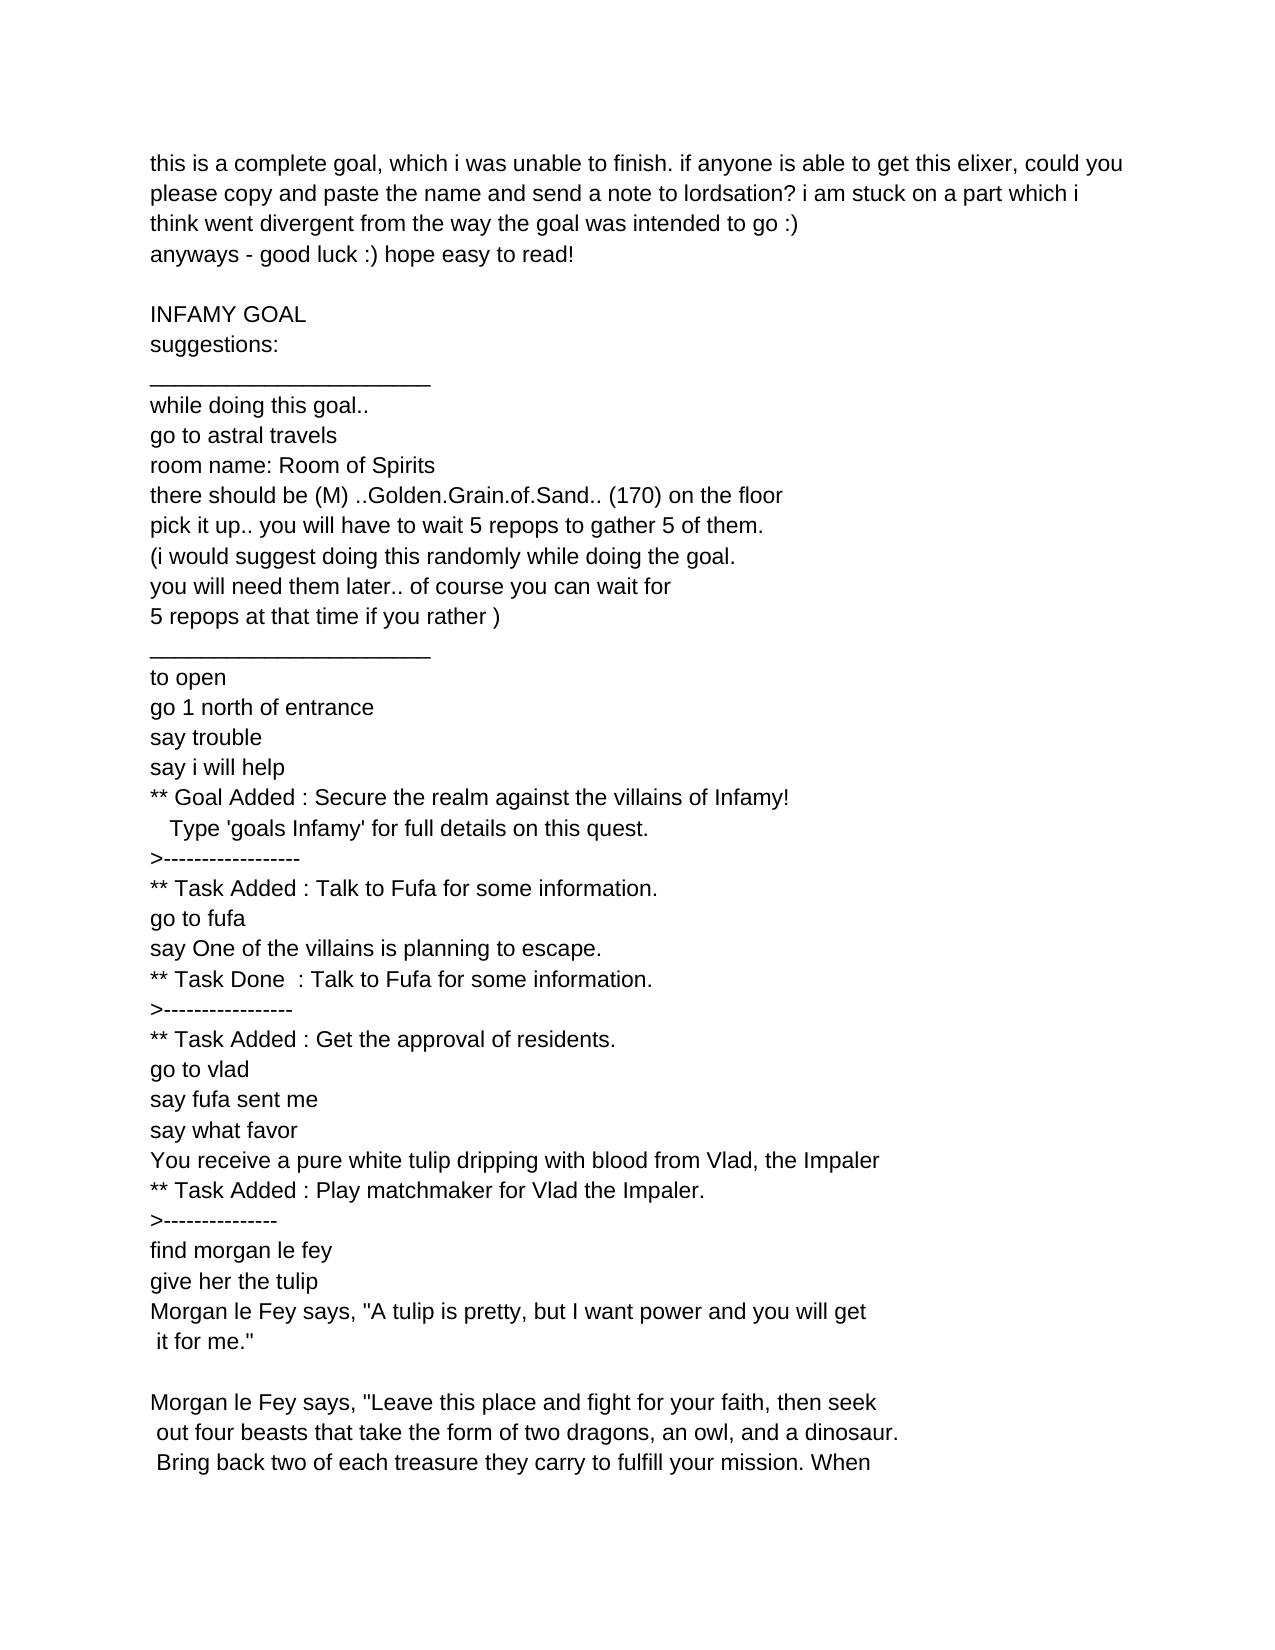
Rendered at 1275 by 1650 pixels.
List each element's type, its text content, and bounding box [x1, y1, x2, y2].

text ** Task Done : Talk to Fufa for some information. [150, 966, 1125, 992]
text room name: Room of Spirits [150, 452, 1125, 478]
text say trouble [150, 724, 1125, 750]
text while doing this goal.. [150, 392, 1125, 418]
text anyways - good luck :) hope easy to read! [150, 241, 1125, 267]
text INFAMY GOAL [150, 301, 1125, 327]
text (i would suggest doing this randomly while doing the goal. [150, 543, 1125, 569]
text say i will help [150, 754, 1125, 781]
text >----------------- [150, 996, 1125, 1022]
text ** Task Added : Talk to Fufa for some information. [150, 875, 1125, 901]
text >------------------ [150, 845, 1125, 871]
text Bring back two of each treasure they carry to fulfill your mission. When [150, 1449, 1125, 1475]
text >--------------- [150, 1207, 1125, 1234]
text you will need them later.. of course you can wait for [150, 573, 1125, 599]
text ______________________ [150, 633, 1125, 660]
text there should be (M) ..Golden.Grain.of.Sand.. (170) on the floor [150, 482, 1125, 509]
text it for me." [150, 1328, 1125, 1354]
text go to astral travels [150, 422, 1125, 448]
text go to fufa [150, 905, 1125, 932]
text say fufa sent me [150, 1086, 1125, 1113]
text suggestions: [150, 331, 1125, 358]
text Morgan le Fey says, "Leave this place and fight for your faith, then seek [150, 1388, 1125, 1415]
text 5 repops at that time if you rather ) [150, 603, 1125, 629]
text find morgan le fey [150, 1237, 1125, 1264]
text Type 'goals Infamy' for full details on this quest. [150, 814, 1125, 841]
text pick it up.. you will have to wait 5 repops to gather 5 of them. [150, 512, 1125, 539]
text go 1 north of entrance [150, 694, 1125, 720]
text Morgan le Fey says, "A tulip is pretty, but I want power and you will get [150, 1298, 1125, 1324]
text give her the tulip [150, 1268, 1125, 1294]
text go to vlad [150, 1056, 1125, 1083]
text say One of the villains is planning to escape. [150, 935, 1125, 962]
text say what favor [150, 1117, 1125, 1143]
text ______________________ [150, 361, 1125, 388]
text to open [150, 663, 1125, 690]
text out four beasts that take the form of two dragons, an owl, and a dinosaur. [150, 1419, 1125, 1445]
text You receive a pure white tulip dripping with blood from Vlad, the Impaler [150, 1147, 1125, 1173]
text ** Task Added : Play matchmaker for Vlad the Impaler. [150, 1177, 1125, 1203]
text ** Goal Added : Secure the realm against the villains of Infamy! [150, 784, 1125, 811]
text this is a complete goal, which i was unable to finish. if anyone is able to get this elixer, could you please copy and paste the name and send a note to lordsation? i am stuck on a part which i think went divergent from the way the goal was intended to go :) [150, 150, 1125, 237]
text ** Task Added : Get the approval of residents. [150, 1026, 1125, 1052]
